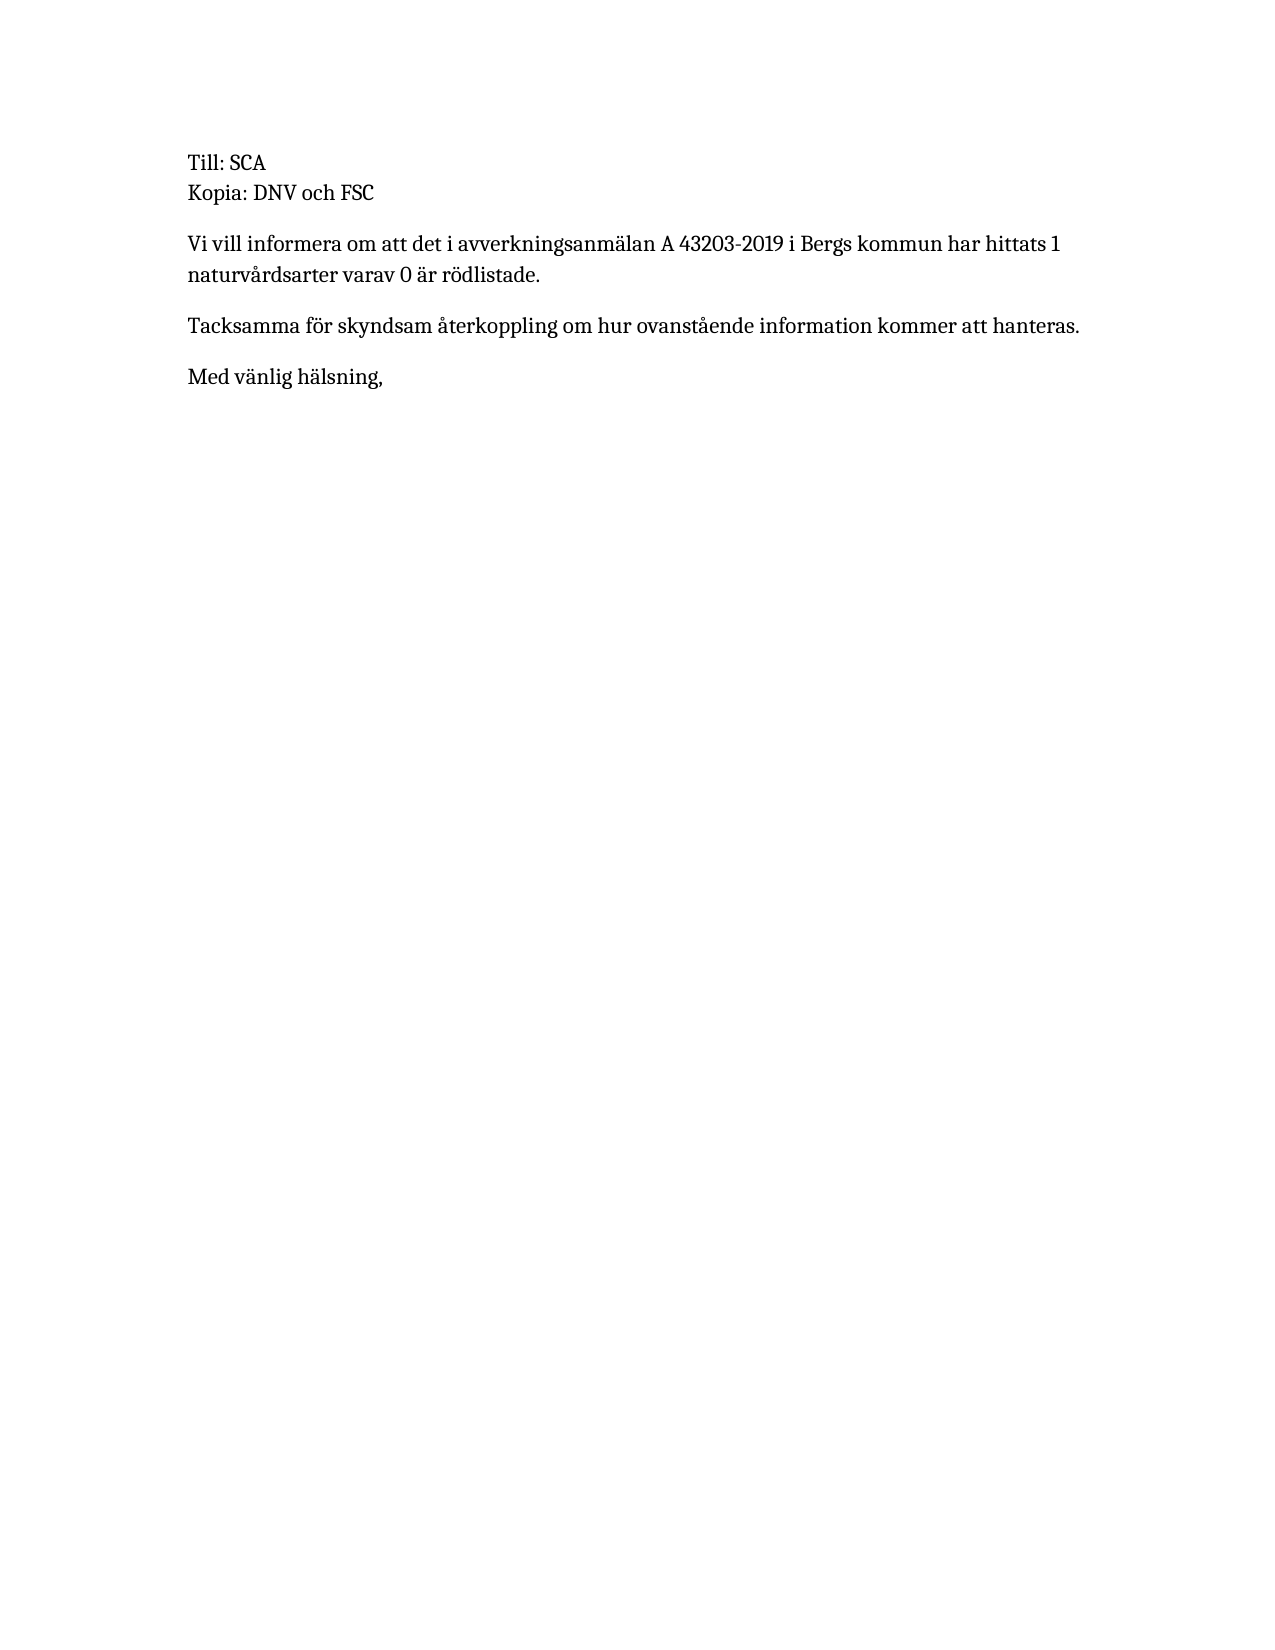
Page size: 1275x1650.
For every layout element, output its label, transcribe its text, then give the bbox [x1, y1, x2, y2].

text Med vänlig hälsning, [187, 363, 1087, 420]
text Tacksamma för skyndsam återkoppling om hur ovanstående information kommer att hanteras. [187, 312, 1087, 339]
text Vi vill informera om att det i avverkningsanmälan A 43203-2019 i Bergs kommun har hittats 1 naturvårdsarter varav 0 är rödlistade. [187, 231, 1087, 288]
text Till: SCA Kopia: DNV och FSC [187, 150, 1087, 207]
